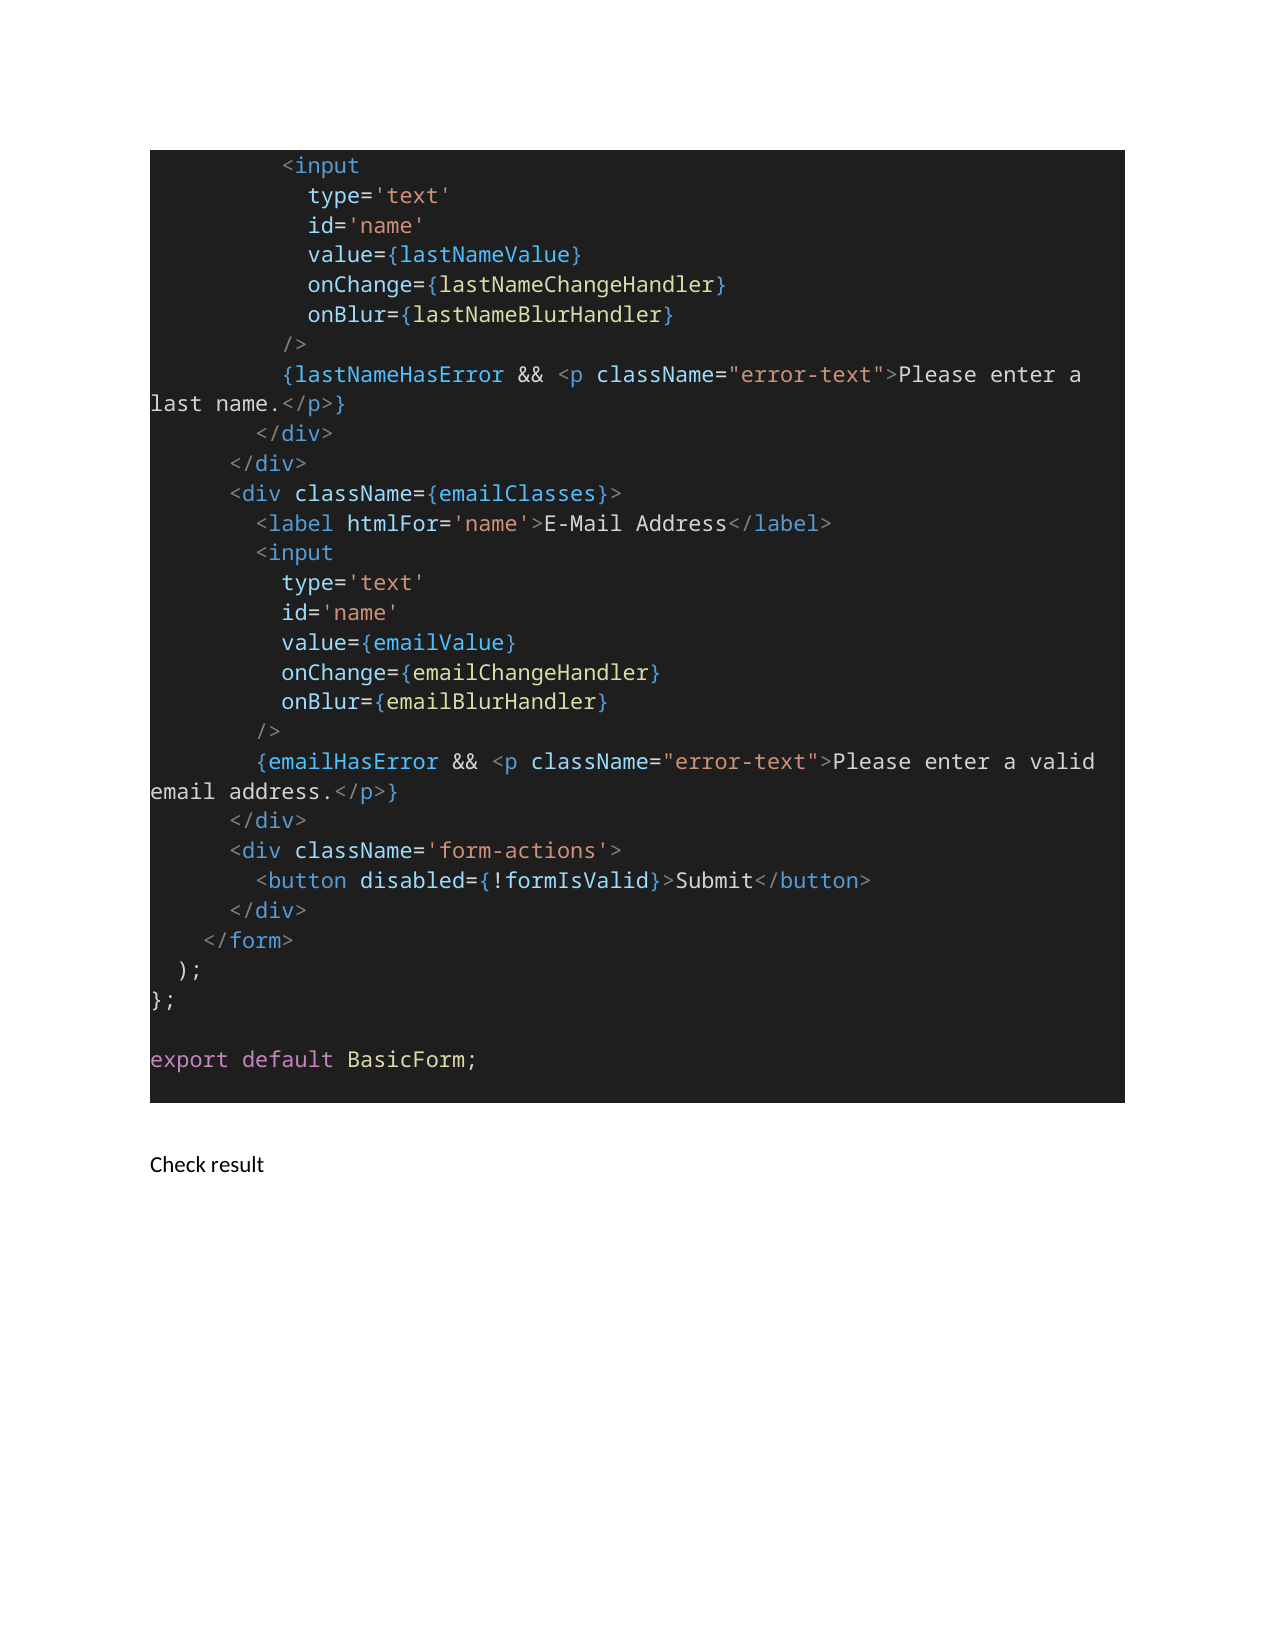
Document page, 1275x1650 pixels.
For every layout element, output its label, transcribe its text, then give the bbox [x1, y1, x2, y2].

text <input [150, 537, 1125, 567]
text </div> [150, 418, 1125, 448]
text ); [150, 954, 1125, 984]
text </div> [150, 805, 1125, 835]
text type='text' [150, 180, 1125, 209]
text <input [150, 150, 1125, 180]
text id='name' [150, 597, 1125, 627]
text Check result [150, 1150, 1125, 1178]
text export default BasicForm; [150, 1044, 1125, 1073]
text onChange={emailChangeHandler} [150, 656, 1125, 686]
text <button disabled={!formIsValid}>Submit</button> [150, 865, 1125, 895]
text /> [150, 329, 1125, 358]
text }; [150, 984, 1125, 1014]
text {emailHasError && <p className="error-text">Please enter a valid email address.</p>} [150, 746, 1125, 805]
text onChange={lastNameChangeHandler} [150, 269, 1125, 299]
text </div> [150, 895, 1125, 924]
text </form> [150, 924, 1125, 954]
text <div className='form-actions'> [150, 835, 1125, 865]
text id='name' [150, 209, 1125, 239]
text value={emailValue} [150, 627, 1125, 656]
text </div> [150, 448, 1125, 478]
text {lastNameHasError && <p className="error-text">Please enter a last name.</p>} [150, 358, 1125, 418]
text <div className={emailClasses}> [150, 478, 1125, 507]
text onBlur={lastNameBlurHandler} [150, 299, 1125, 329]
text onBlur={emailBlurHandler} [150, 686, 1125, 716]
text /> [150, 716, 1125, 746]
text value={lastNameValue} [150, 239, 1125, 269]
text <label htmlFor='name'>E-Mail Address</label> [150, 507, 1125, 537]
text type='text' [150, 567, 1125, 597]
